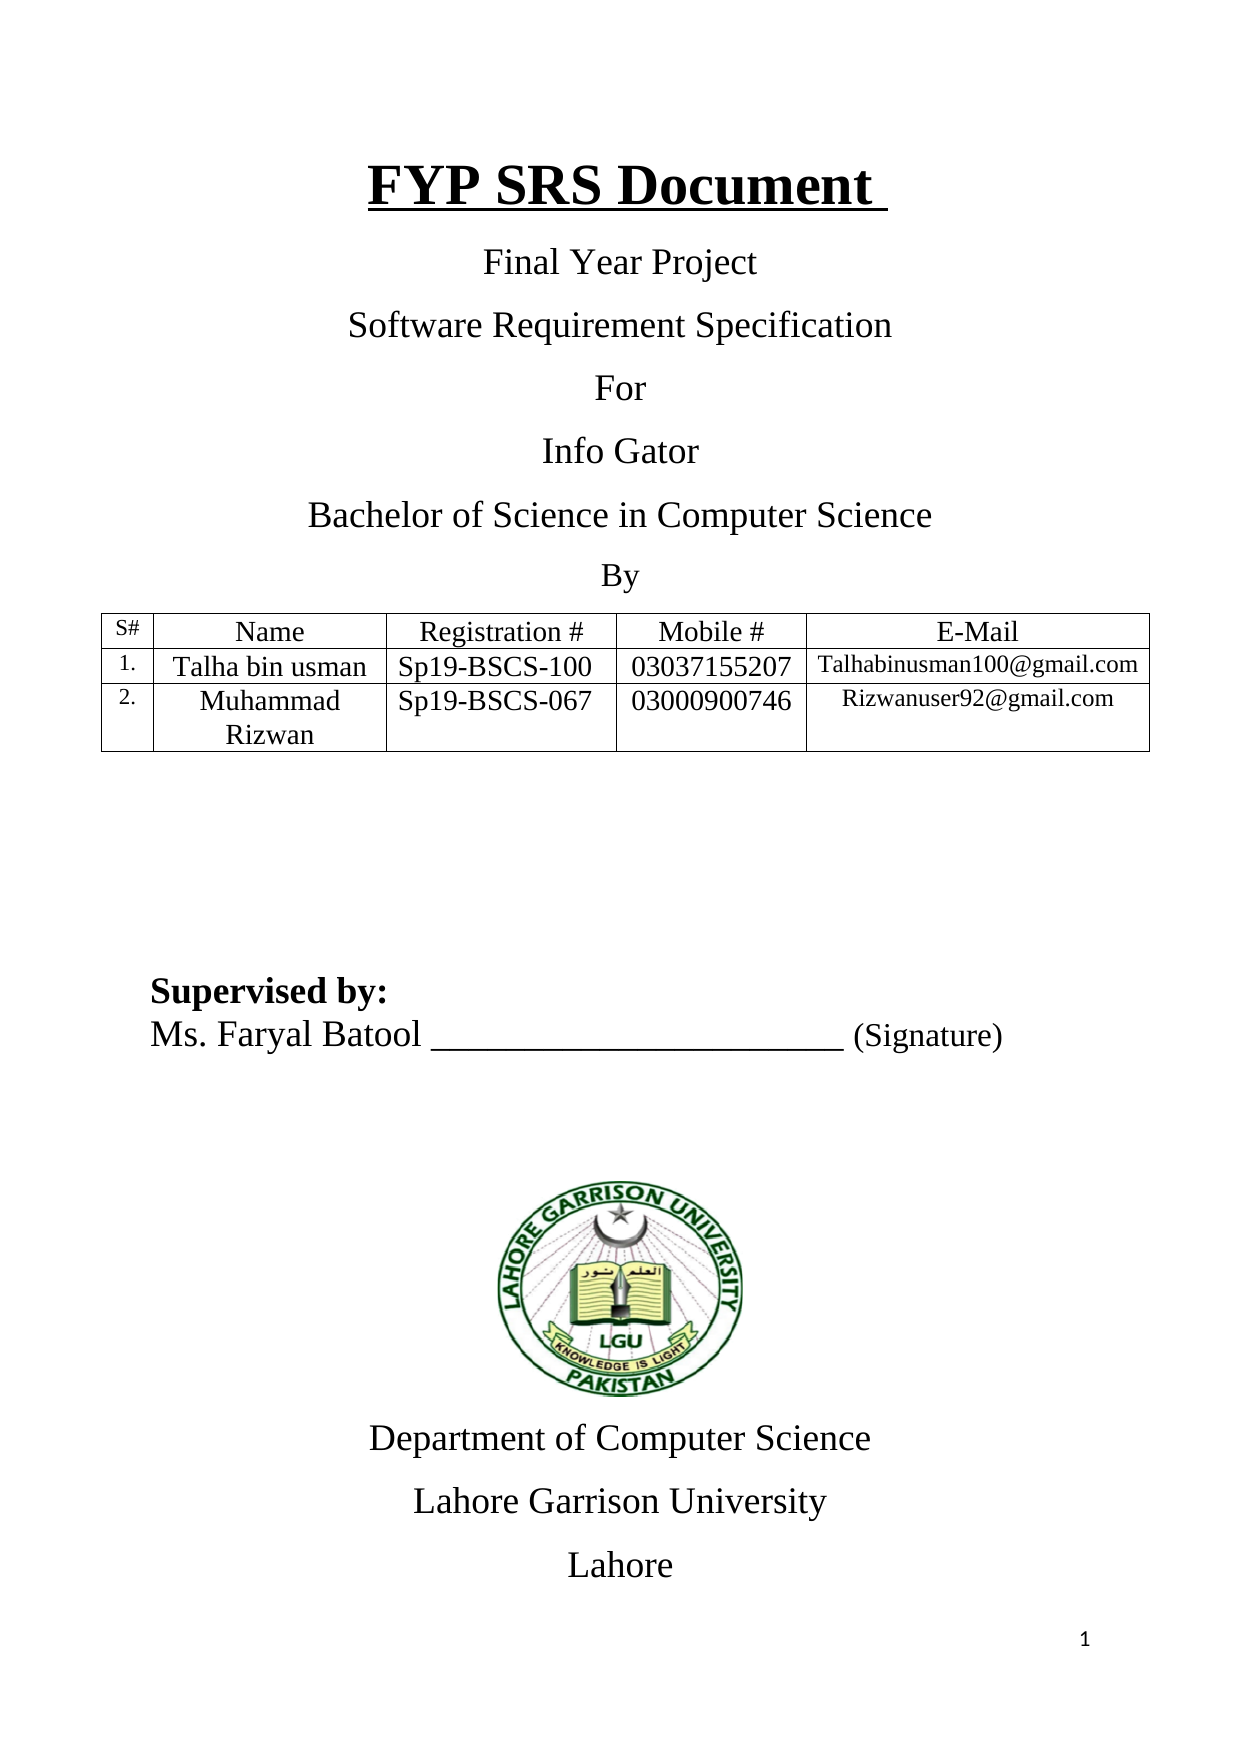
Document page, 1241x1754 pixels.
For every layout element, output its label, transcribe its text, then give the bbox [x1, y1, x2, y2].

table_cell Rizwanuser92@gmail.com [807, 684, 1149, 751]
text For [150, 366, 1090, 409]
table_header Name [154, 614, 386, 648]
table_cell Sp19-BSCS-100 [387, 649, 616, 682]
text Final Year Project [150, 239, 1090, 282]
text Lahore Garrison University [150, 1479, 1090, 1522]
table_cell Sp19-BSCS-067 [387, 684, 616, 751]
table_cell Muhammad Rizwan [154, 684, 386, 751]
table_cell 2. [102, 684, 153, 751]
text FYP SRS Document [150, 150, 1090, 217]
text Department of Computer Science [150, 1416, 1090, 1459]
text By [150, 555, 1090, 593]
text Supervised by: [150, 968, 1090, 1012]
table_cell Talha bin usman [154, 649, 386, 682]
text Bachelor of Science in Computer Science [150, 492, 1090, 535]
picture [497, 1181, 743, 1397]
text Info Gator [150, 429, 1090, 472]
table_cell 03037155207 [617, 649, 806, 682]
table_cell 1. [102, 649, 153, 682]
table_cell 03000900746 [617, 684, 806, 751]
text Lahore [150, 1542, 1090, 1585]
table_cell Talhabinusman100@gmail.com [807, 649, 1149, 682]
text Ms. Faryal Batool ______________________ (Signature) [150, 1012, 1090, 1055]
table_header Registration # [387, 614, 616, 648]
text Software Requirement Specification [150, 302, 1090, 345]
table_header E-Mail [807, 614, 1149, 648]
table_header Mobile # [617, 614, 806, 648]
table_header S# [102, 614, 153, 648]
